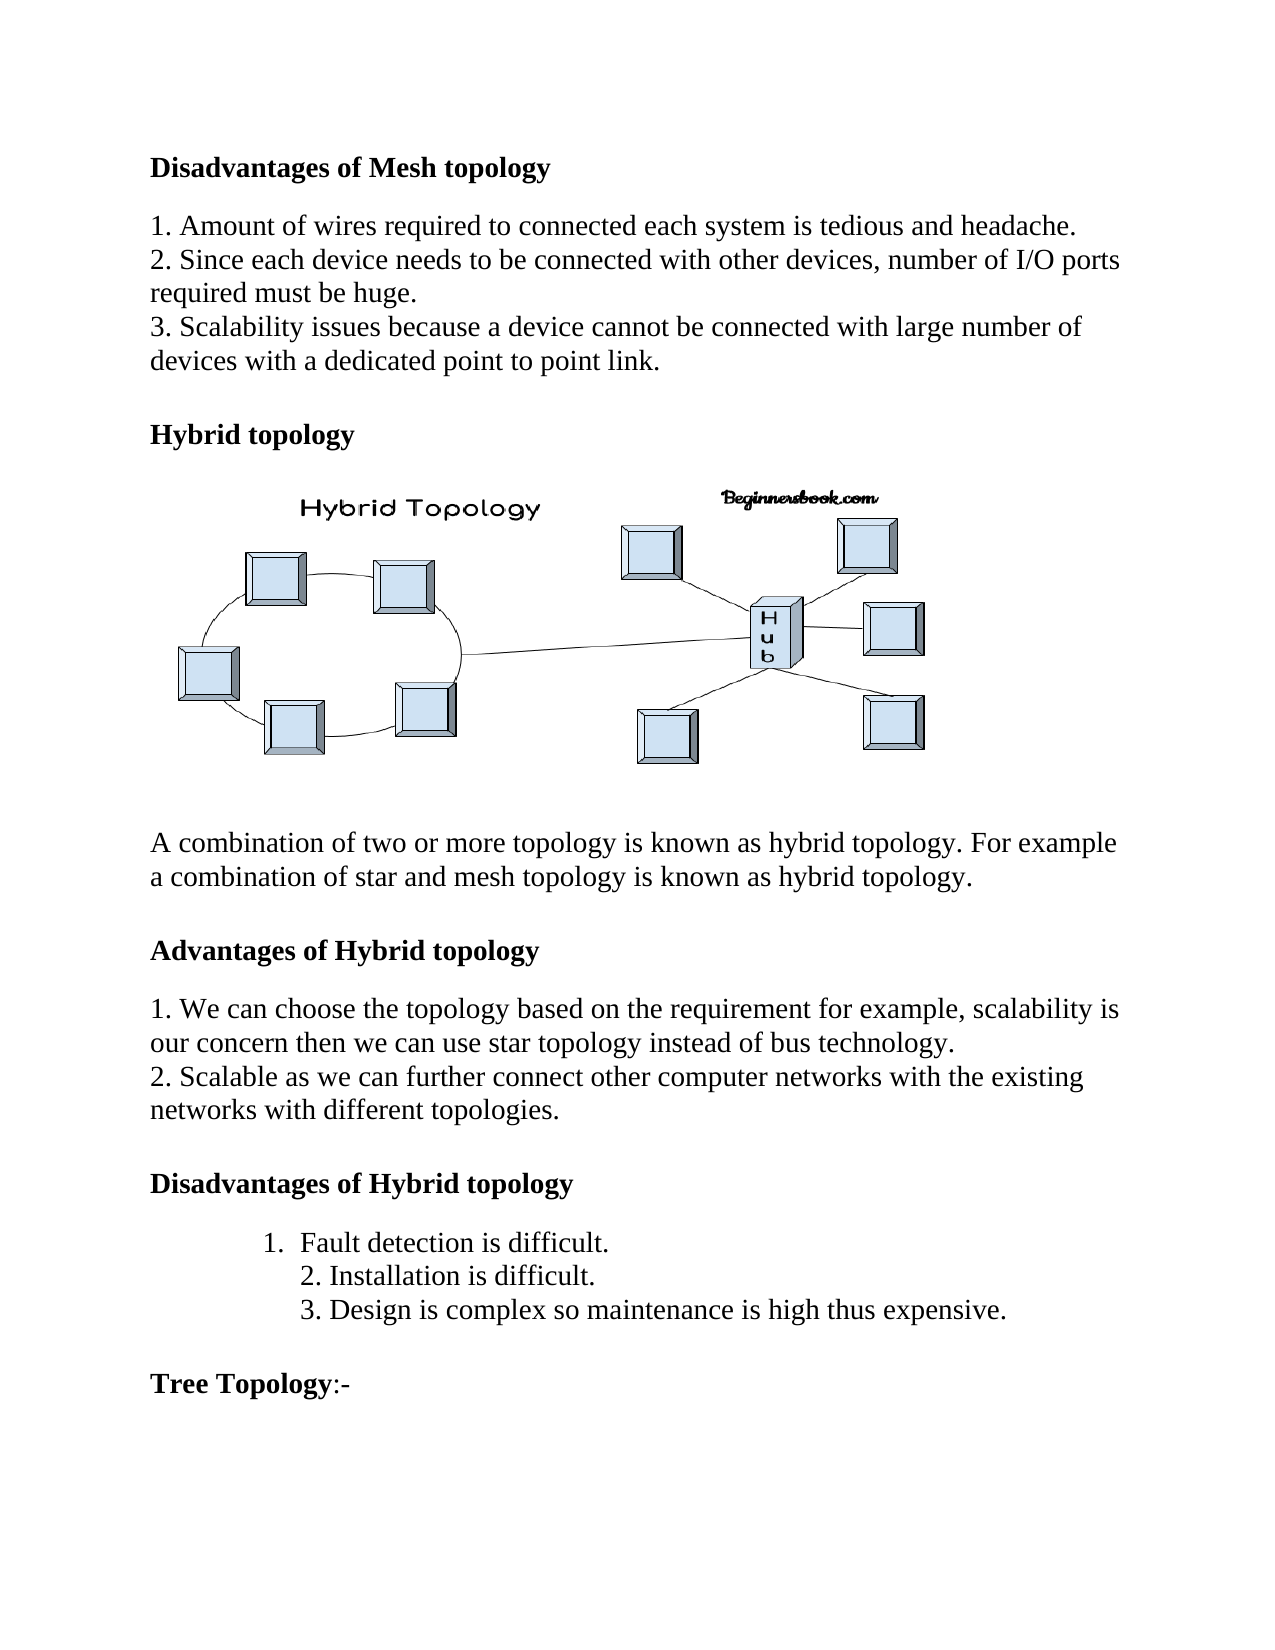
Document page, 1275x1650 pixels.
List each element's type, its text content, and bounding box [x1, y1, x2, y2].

text 1. Amount of wires required to connected each system is tedious and headache. 2. Since each device needs to be connected with other devices, number of I/O ports required must be huge. 3. Scalability issues because a device cannot be connected with large number of devices with a dedicated point to point link. [150, 208, 1125, 376]
subtitle Disadvantages of Mesh topology [150, 150, 1125, 183]
text Tree Topology:- [150, 1366, 1125, 1400]
text 1. We can choose the topology based on the requirement for example, scalability is our concern then we can use star topology instead of bus technology. 2. Scalable as we can further connect other computer networks with the existing networks with different topologies. [150, 992, 1125, 1126]
picture [150, 475, 949, 826]
subtitle Disadvantages of Hybrid topology [150, 1166, 1125, 1200]
subtitle Advantages of Hybrid topology [150, 933, 1125, 967]
list Fault detection is difficult. 2. Installation is difficult. 3. Design is complex so maintenance is high thus expensive. [262, 1225, 1125, 1326]
subtitle Hybrid topology [150, 417, 1125, 450]
